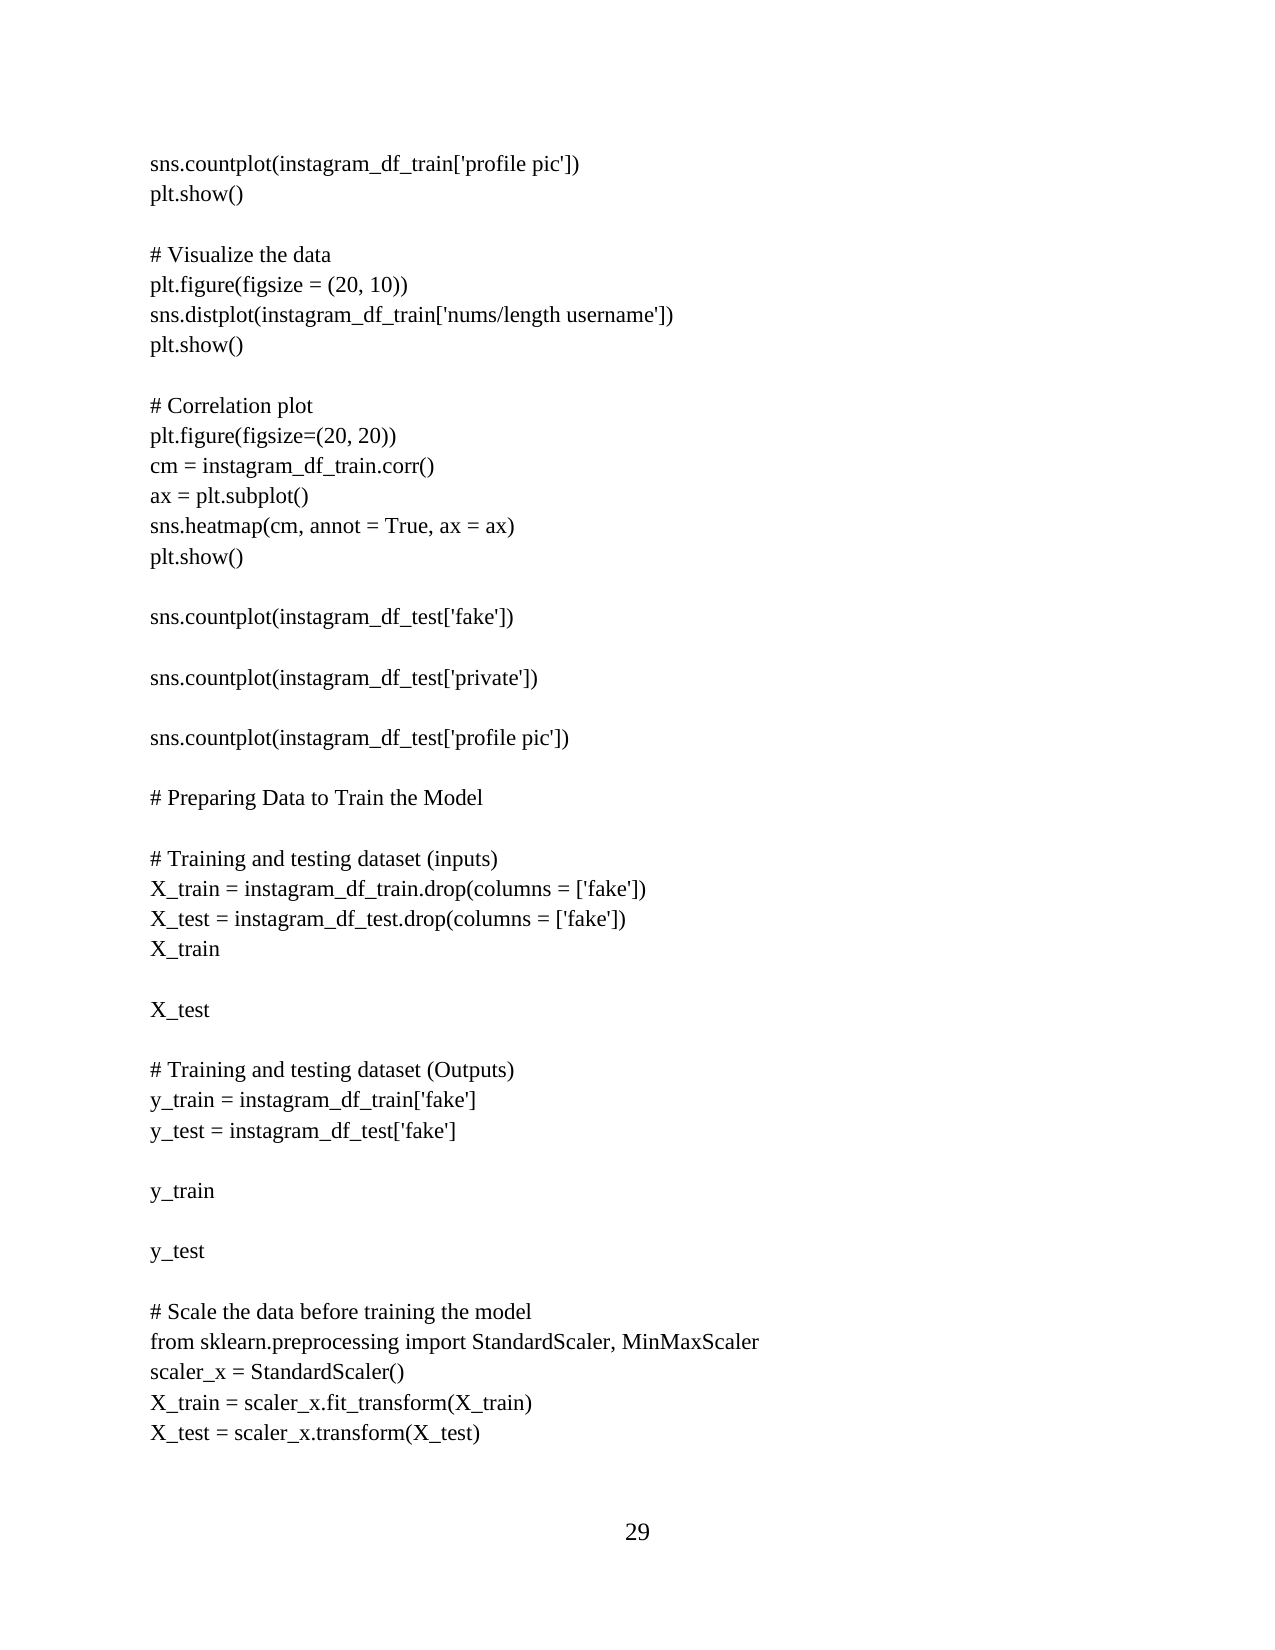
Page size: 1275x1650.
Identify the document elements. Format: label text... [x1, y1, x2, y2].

text X_test = scaler_x.transform(X_test) [150, 1419, 1125, 1445]
text plt.show() [150, 180, 1125, 207]
text sns.countplot(instagram_df_test['profile pic']) [150, 724, 1125, 750]
text y_test [150, 1237, 1125, 1264]
text ax = plt.subplot() [150, 482, 1125, 509]
text X_test = instagram_df_test.drop(columns = ['fake']) [150, 905, 1125, 932]
text # Training and testing dataset (Outputs) [150, 1056, 1125, 1083]
text plt.figure(figsize = (20, 10)) [150, 271, 1125, 297]
text plt.figure(figsize=(20, 20)) [150, 422, 1125, 448]
text sns.countplot(instagram_df_test['private']) [150, 663, 1125, 690]
text X_train [150, 935, 1125, 962]
text # Training and testing dataset (inputs) [150, 845, 1125, 871]
text cm = instagram_df_train.corr() [150, 452, 1125, 478]
text sns.countplot(instagram_df_train['profile pic']) [150, 150, 1125, 176]
text y_test = instagram_df_test['fake'] [150, 1117, 1125, 1143]
text X_train = instagram_df_train.drop(columns = ['fake']) [150, 875, 1125, 901]
text sns.heatmap(cm, annot = True, ax = ax) [150, 512, 1125, 539]
text # Preparing Data to Train the Model [150, 784, 1125, 811]
text # Correlation plot [150, 392, 1125, 418]
text X_train = scaler_x.fit_transform(X_train) [150, 1388, 1125, 1415]
text y_train [150, 1177, 1125, 1203]
text scaler_x = StandardScaler() [150, 1358, 1125, 1385]
text sns.distplot(instagram_df_train['nums/length username']) [150, 301, 1125, 327]
text plt.show() [150, 543, 1125, 569]
text y_train = instagram_df_train['fake'] [150, 1086, 1125, 1113]
text # Scale the data before training the model [150, 1298, 1125, 1324]
text # Visualize the data [150, 241, 1125, 267]
text sns.countplot(instagram_df_test['fake']) [150, 603, 1125, 629]
text from sklearn.preprocessing import StandardScaler, MinMaxScaler [150, 1328, 1125, 1354]
text plt.show() [150, 331, 1125, 358]
text X_test [150, 996, 1125, 1022]
